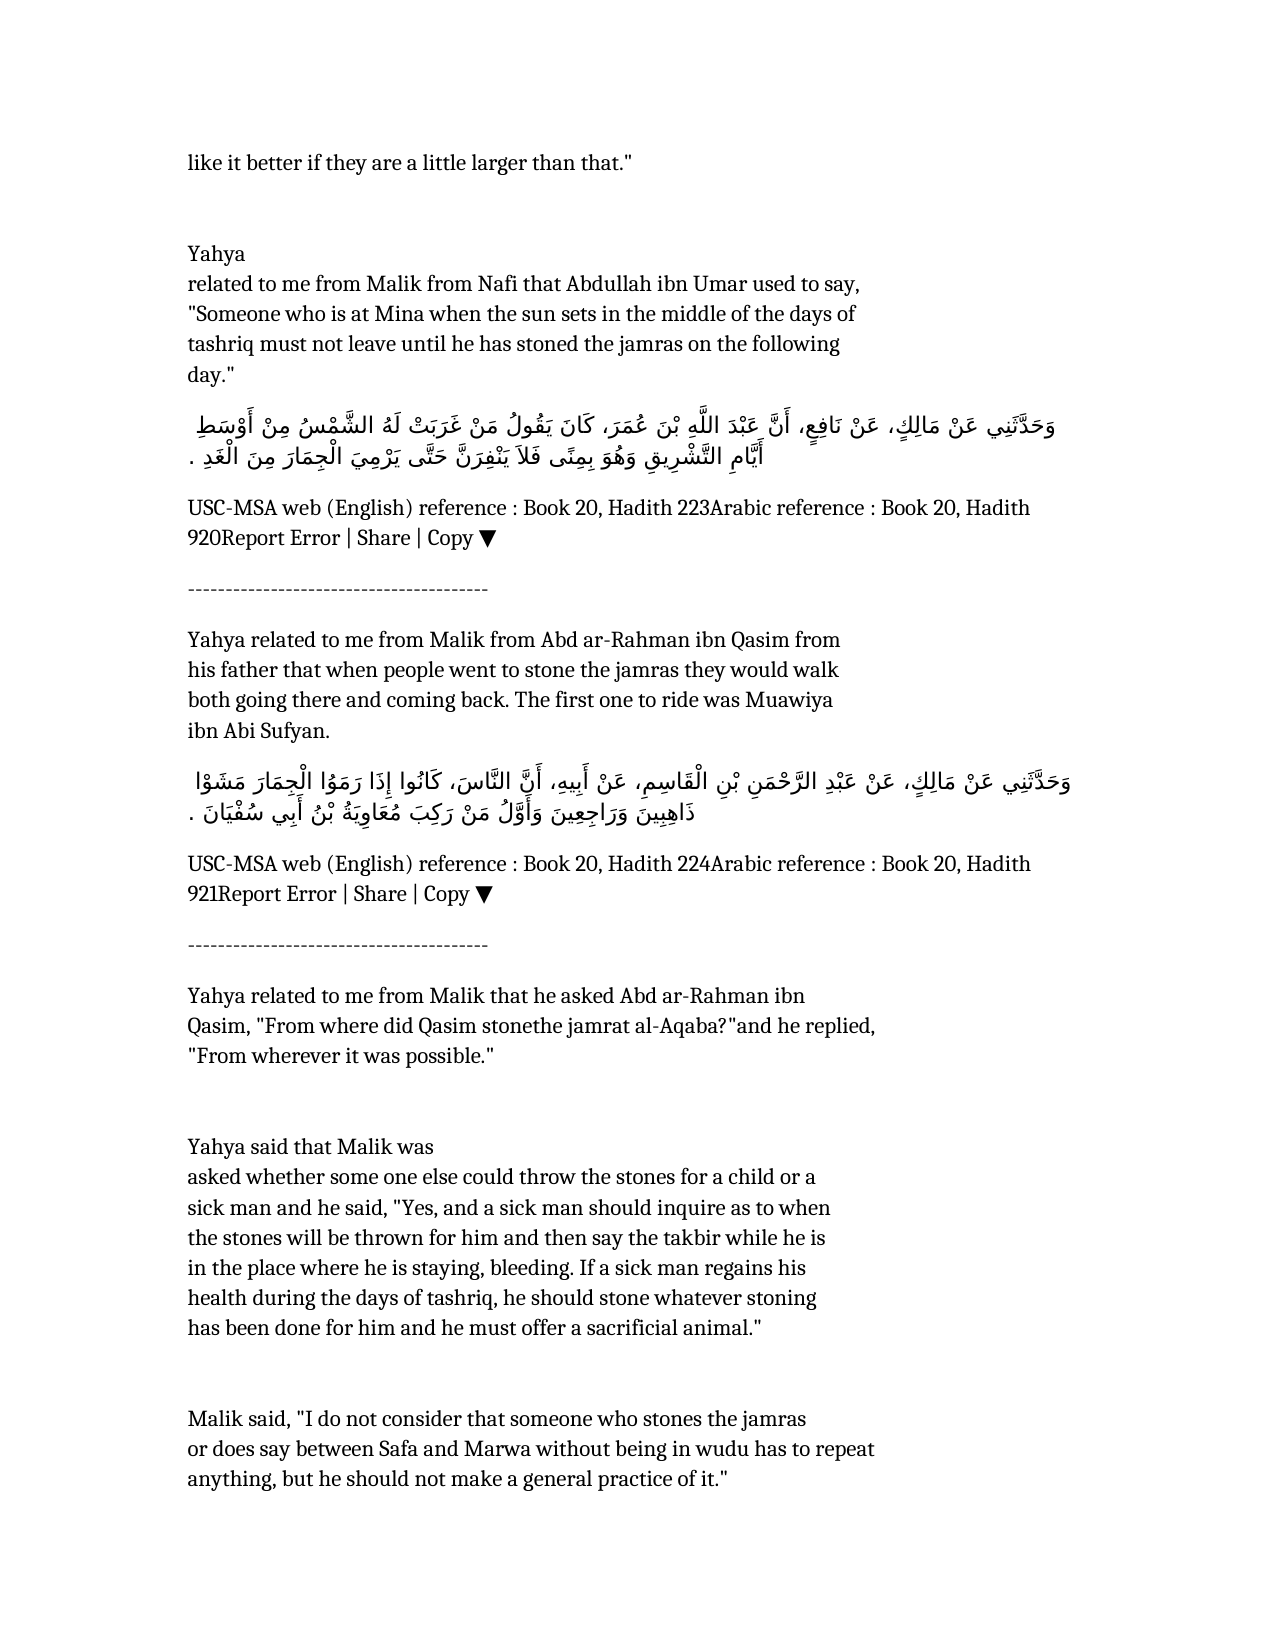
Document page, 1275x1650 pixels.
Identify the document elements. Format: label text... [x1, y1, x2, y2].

text Yahya related to me from Malik from Abd ar-Rahman ibn Qasim from his father that when people went to stone the jamras they would walk both going there and coming back. The first one to ride was Muawiya ibn Abi Sufyan. [187, 627, 1087, 744]
text USC-MSA web (English) reference : Book 20, Hadith 224Arabic reference : Book 20, Hadith 921Report Error | Share | Copy ▼ [187, 851, 1087, 907]
text ---------------------------------------- [187, 932, 1087, 958]
text ---------------------------------------- [187, 576, 1087, 602]
text وَحَدَّثَنِي عَنْ مَالِكٍ، عَنْ نَافِعٍ، أَنَّ عَبْدَ اللَّهِ بْنَ عُمَرَ، كَانَ يَقُولُ مَنْ غَرَبَتْ لَهُ الشَّمْسُ مِنْ أَوْسَطِ أَيَّامِ التَّشْرِيقِ وَهُوَ بِمِنًى فَلاَ يَنْفِرَنَّ حَتَّى يَرْمِيَ الْجِمَارَ مِنَ الْغَدِ ‏.‏ [187, 412, 1087, 470]
text وَحَدَّثَنِي عَنْ مَالِكٍ، عَنْ عَبْدِ الرَّحْمَنِ بْنِ الْقَاسِمِ، عَنْ أَبِيهِ، أَنَّ النَّاسَ، كَانُوا إِذَا رَمَوُا الْجِمَارَ مَشَوْا ذَاهِبِينَ وَرَاجِعِينَ وَأَوَّلُ مَنْ رَكِبَ مُعَاوِيَةُ بْنُ أَبِي سُفْيَانَ ‏.‏ [187, 768, 1087, 826]
text Yahya related to me from Malik that he asked Abd ar-Rahman ibn Qasim, "From where did Qasim stonethe jamrat al-Aqaba?"and he replied, "From wherever it was possible." Yahya said that Malik was asked whether some one else could throw the stones for a child or a sick man and he said, "Yes, and a sick man should inquire as to when the stones will be thrown for him and then say the takbir while he is in the place where he is staying, bleeding. If a sick man regains his health during the days of tashriq, he should stone whatever stoning has been done for him and he must offer a sacrificial animal." Malik said, "I do not consider that someone who stones the jamras or does say between Safa and Marwa without being in wudu has to repeat anything, but he should not make a general practice of it." [187, 983, 1087, 1493]
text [187, 150, 1087, 388]
text USC-MSA web (English) reference : Book 20, Hadith 223Arabic reference : Book 20, Hadith 920Report Error | Share | Copy ▼ [187, 494, 1087, 551]
